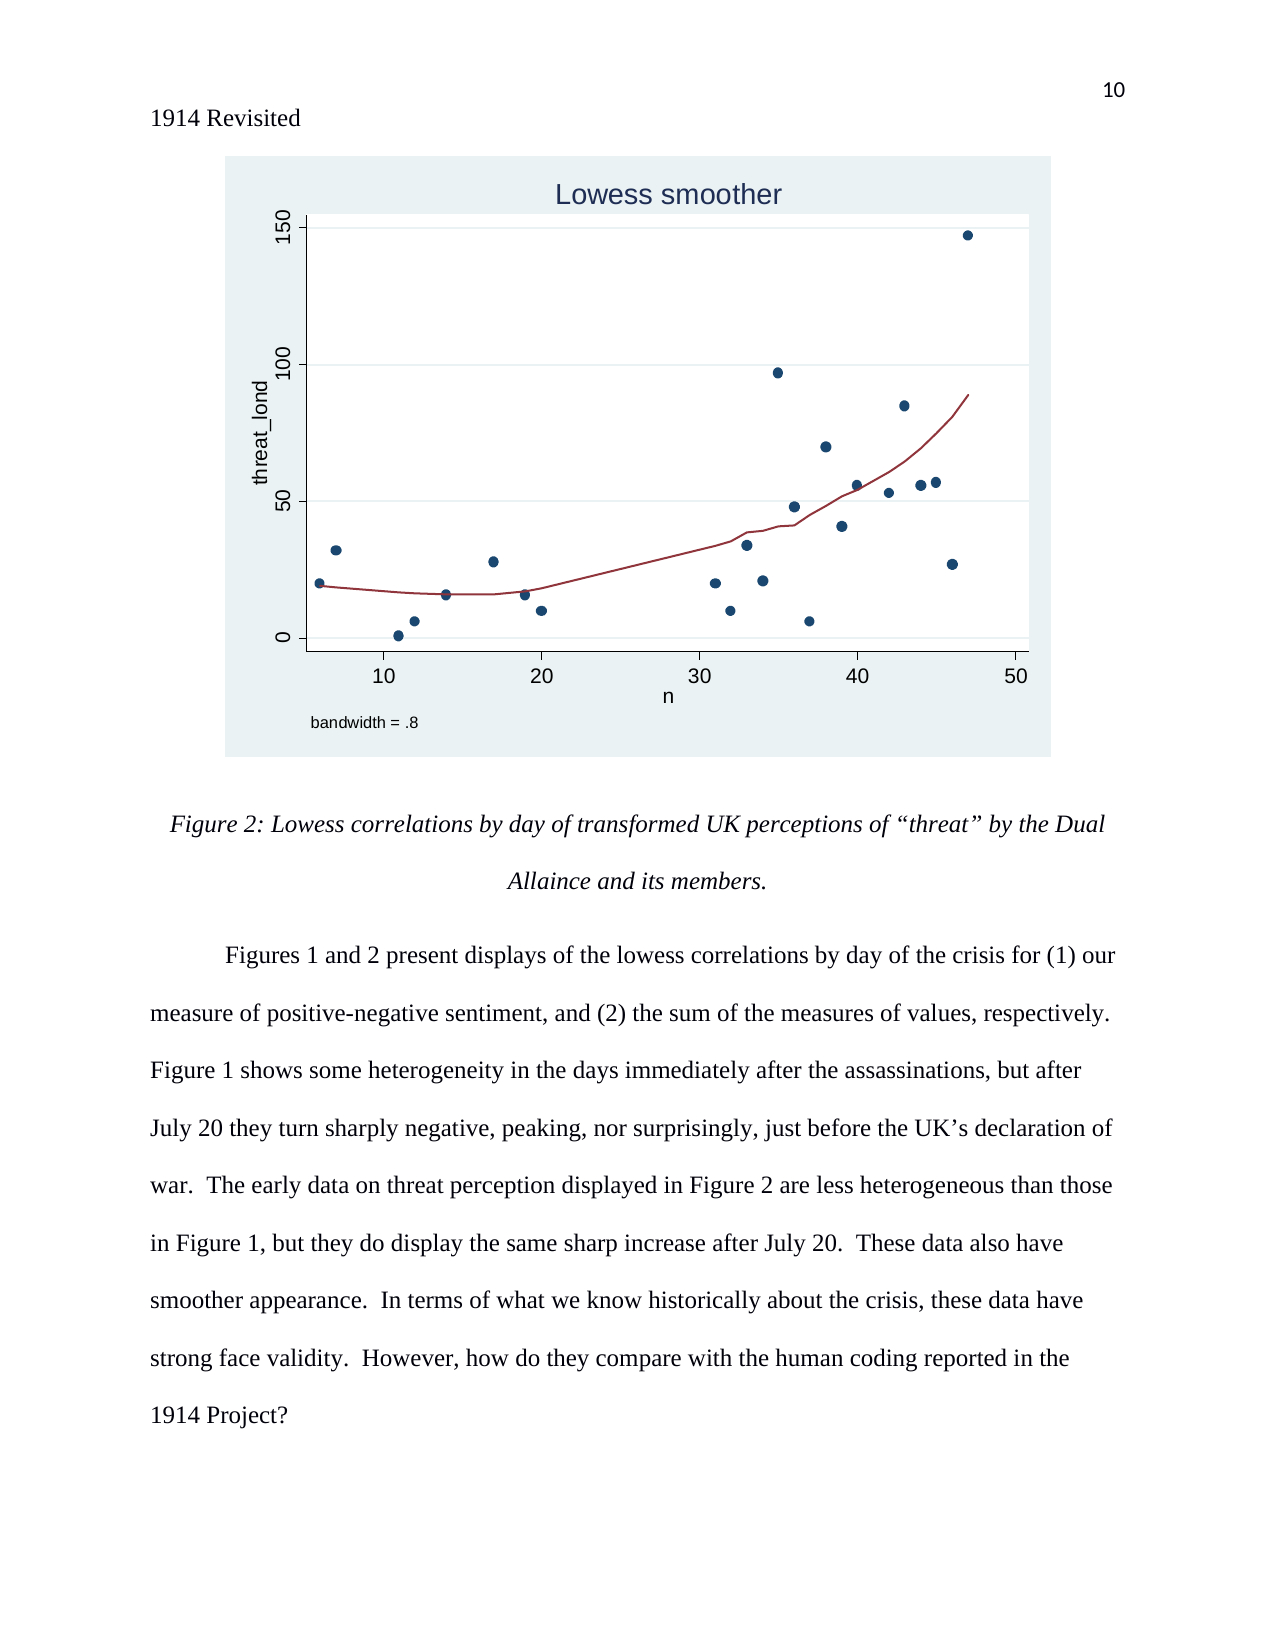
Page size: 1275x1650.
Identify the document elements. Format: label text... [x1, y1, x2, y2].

text Figure 2: Lowess correlations by day of transformed UK perceptions of “threat” by the Dual Allaince and its members. [150, 809, 1125, 895]
text Figures 1 and 2 present displays of the lowess correlations by day of the crisis for (1) our measure of positive-negative sentiment, and (2) the sum of the measures of values, respectively. Figure 1 shows some heterogeneity in the days immediately after the assassinations, but after July 20 they turn sharply negative, peaking, nor surprisingly, just before the UK’s declaration of war. The early data on threat perception displayed in Figure 2 are less heterogeneous than those in Figure 1, but they do display the same sharp increase after July 20. These data also have smoother appearance. In terms of what we know historically about the crisis, these data have strong face validity. However, how do they compare with the human coding reported in the 1914 Project? [150, 940, 1125, 1429]
